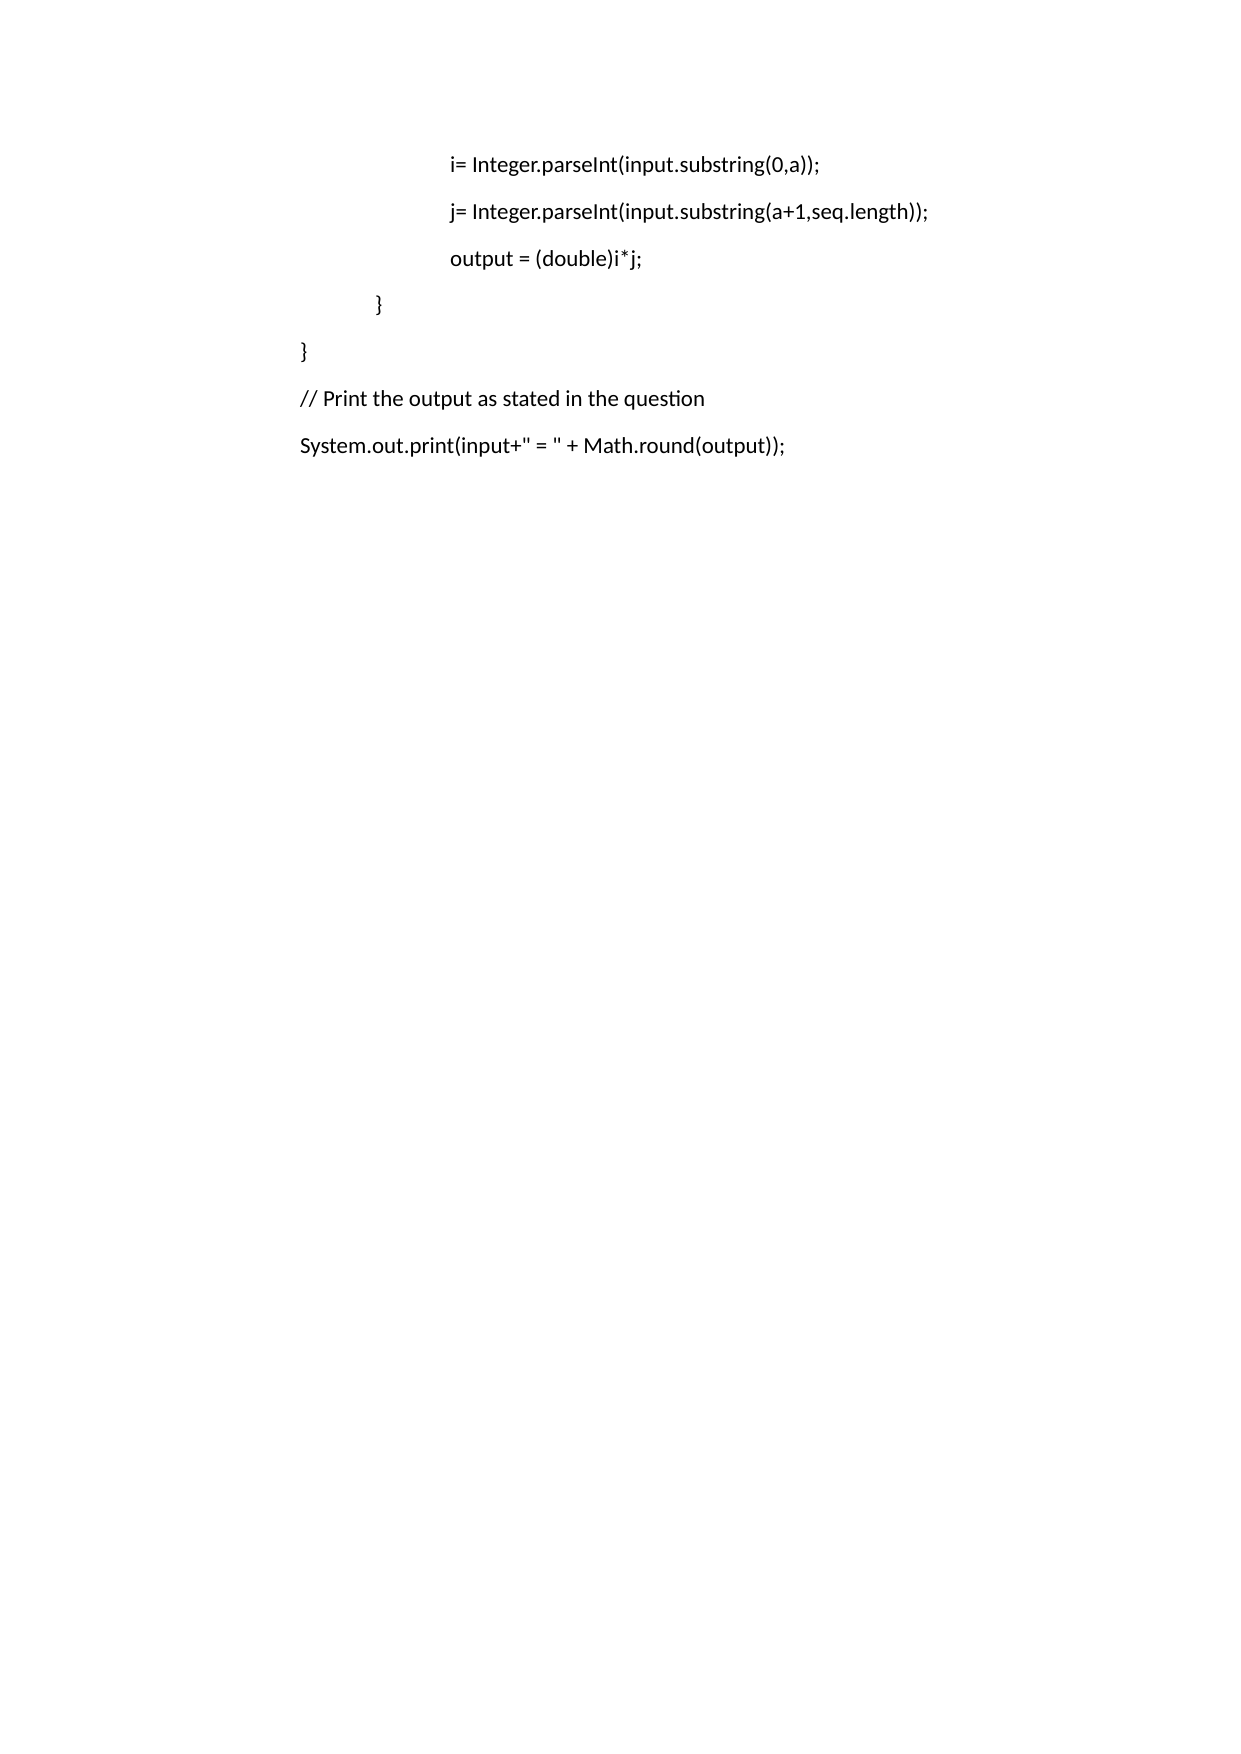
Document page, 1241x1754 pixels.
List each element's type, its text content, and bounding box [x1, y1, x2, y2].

text System.out.print(input+" = " + Math.round(output)); [150, 431, 1090, 459]
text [150, 197, 1090, 225]
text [150, 150, 1090, 178]
text output = (double)i*j; [150, 244, 1090, 272]
text // Print the output as stated in the question [150, 384, 1090, 412]
text } [150, 291, 1090, 319]
text } [150, 337, 1090, 366]
